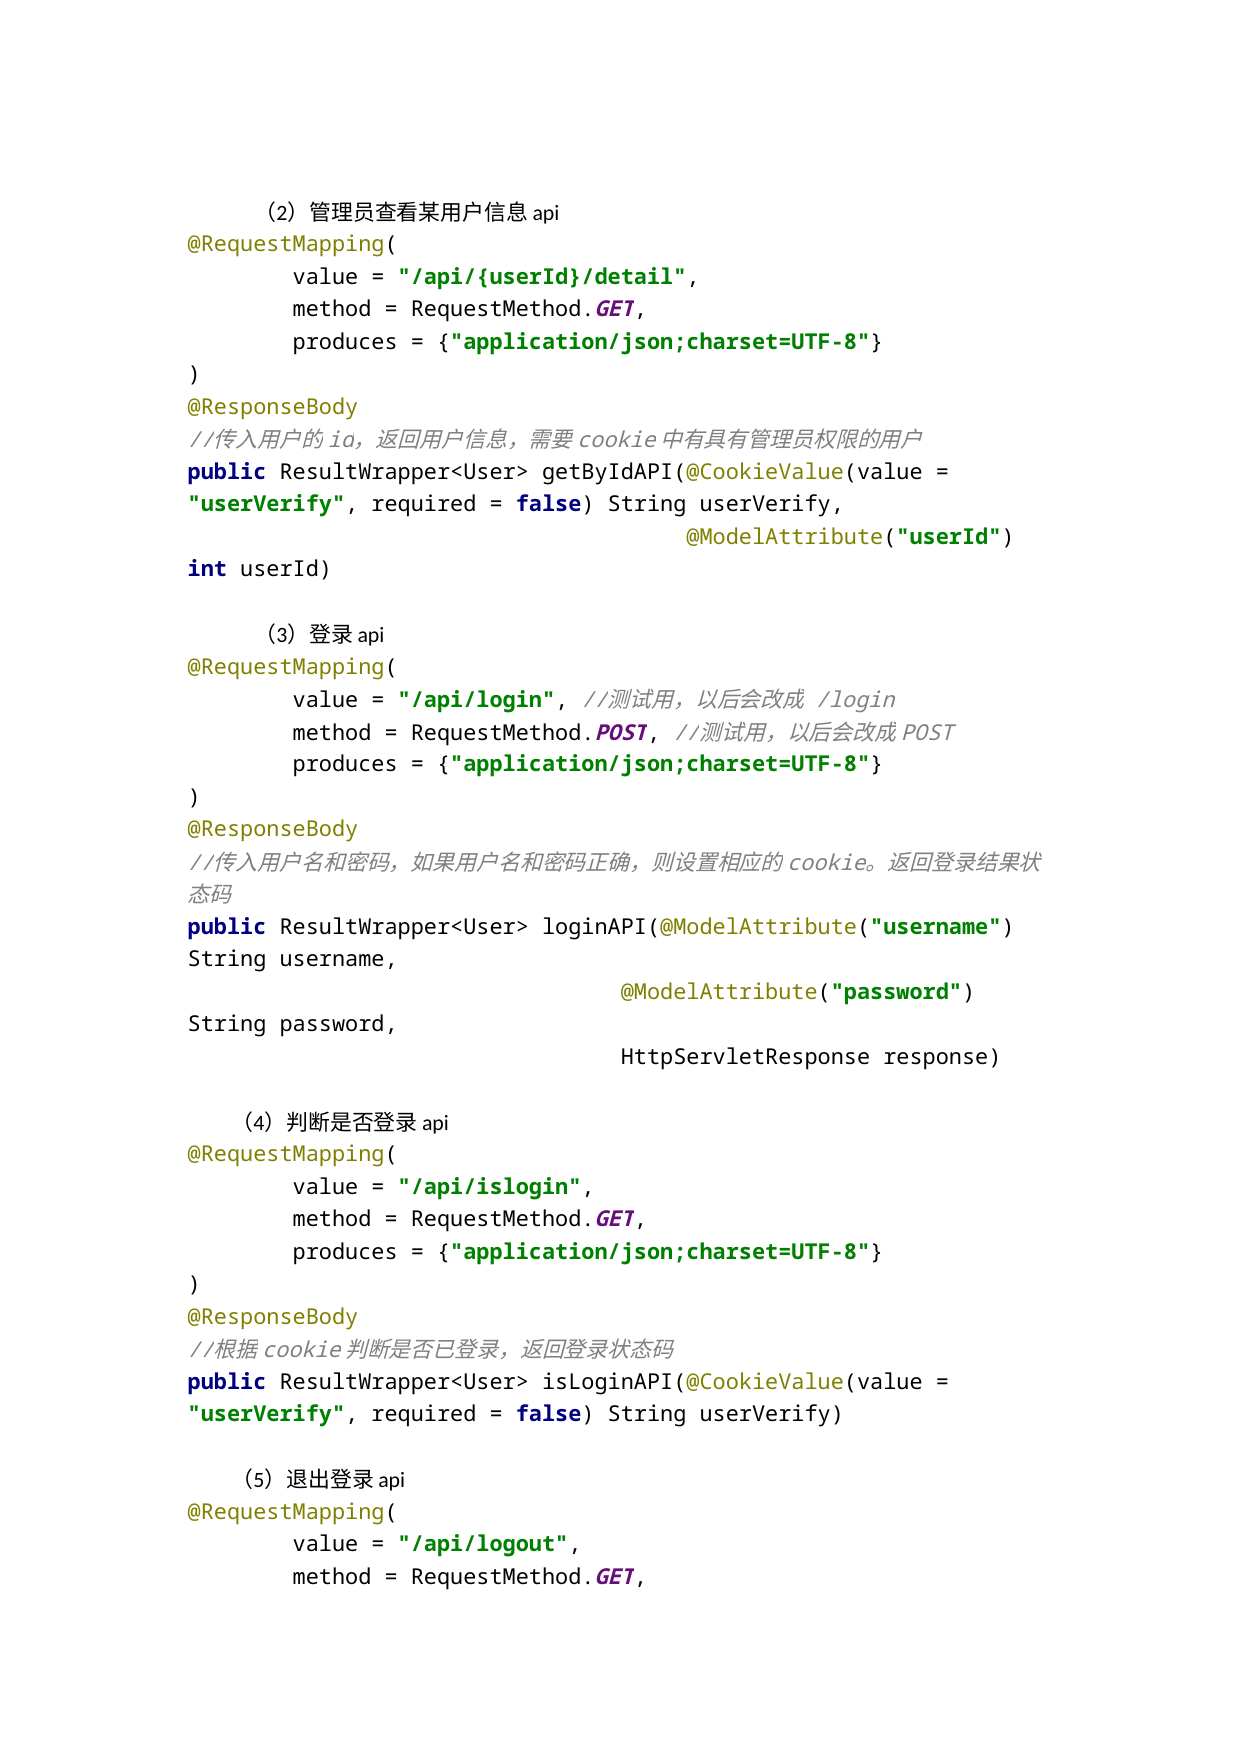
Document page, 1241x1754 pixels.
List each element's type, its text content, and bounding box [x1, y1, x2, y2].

list 退出登录api [187, 1462, 1053, 1494]
text @RequestMapping( value = "/api/islogin", method = RequestMethod.GET, produces = {"application/json;charset=UTF-8"} ) @ResponseBody //根据cookie判断是否已登录，返回登录状态码 public ResultWrapper<User> isLoginAPI(@CookieValue(value = "userVerify", required = false) String userVerify) [187, 1137, 1053, 1429]
text @RequestMapping( value = "/api/{userId}/detail", method = RequestMethod.GET, produces = {"application/json;charset=UTF-8"} ) @ResponseBody //传入用户的id，返回用户信息，需要cookie中有具有管理员权限的用户 public ResultWrapper<User> getByIdAPI(@CookieValue(value = "userVerify", required = false) String userVerify, @ModelAttribute("userId") int userId) [187, 227, 1053, 584]
list 判断是否登录api [187, 1104, 1053, 1137]
text @RequestMapping( value = "/api/login", //测试用，以后会改成 /login method = RequestMethod.POST, //测试用，以后会改成POST produces = {"application/json;charset=UTF-8"} ) @ResponseBody //传入用户名和密码，如果用户名和密码正确，则设置相应的cookie。返回登录结果状态码 public ResultWrapper<User> loginAPI(@ModelAttribute("username") String username, @ModelAttribute("password") String password, HttpServletResponse response) [187, 649, 1053, 1072]
text （2）管理员查看某用户信息api [187, 194, 1053, 227]
list 登录api [187, 617, 1053, 649]
